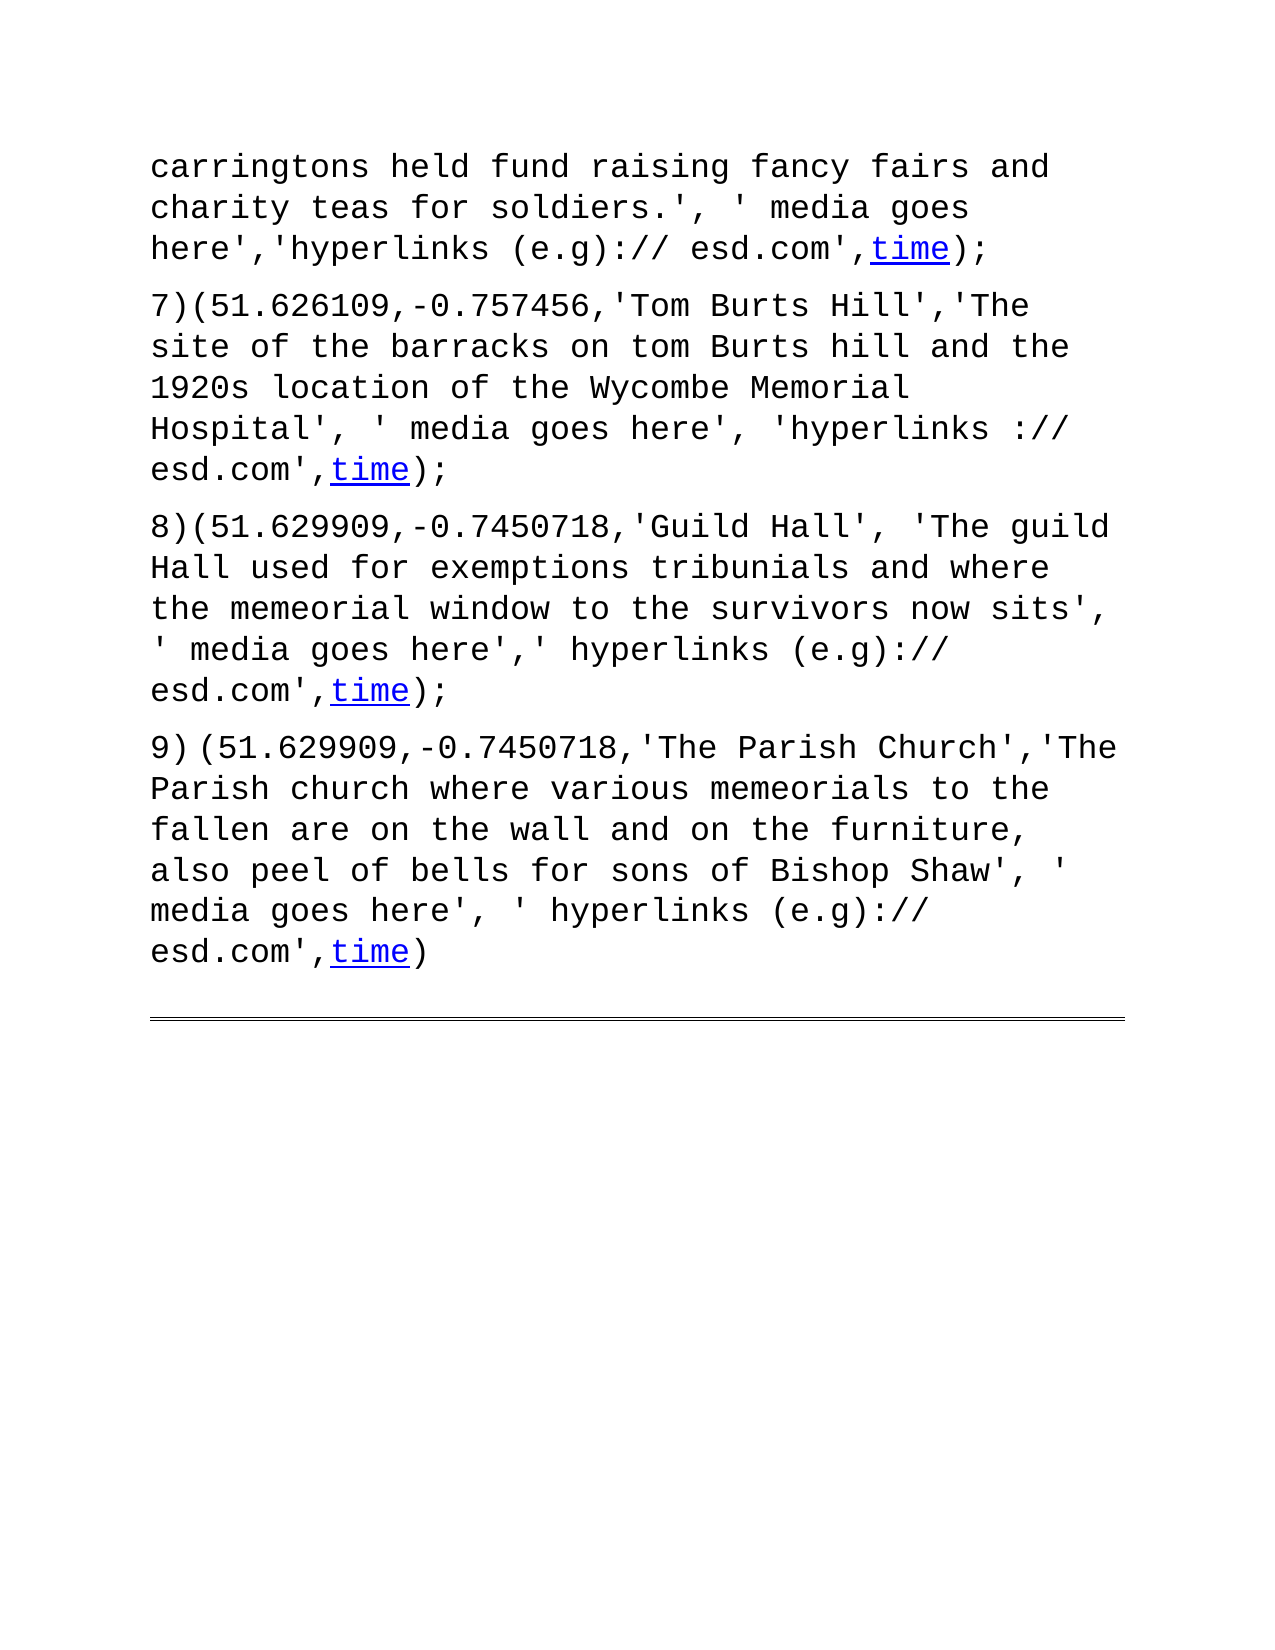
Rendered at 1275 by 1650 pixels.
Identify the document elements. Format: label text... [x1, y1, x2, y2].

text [150, 150, 1125, 269]
text 8)(51.629909,-0.7450718,'Guild Hall', 'The guild Hall used for exemptions tribunials and where the memeorial window to the survivors now sits', ' media goes here',' hyperlinks (e.g):// esd.com',time); [150, 510, 1125, 711]
text 7)(51.626109,-0.757456,'Tom Burts Hill','The site of the barracks on tom Burts hill and the 1920s location of the Wycombe Memorial Hospital', ' media goes here', 'hyperlinks :// esd.com',time); [150, 289, 1125, 490]
text 9) (51.629909,-0.7450718,'The Parish Church','The Parish church where various memeorials to the fallen are on the wall and on the furniture, also peel of bells for sons of Bishop Shaw', ' media goes here', ' hyperlinks (e.g):// esd.com',time) [150, 731, 1125, 973]
